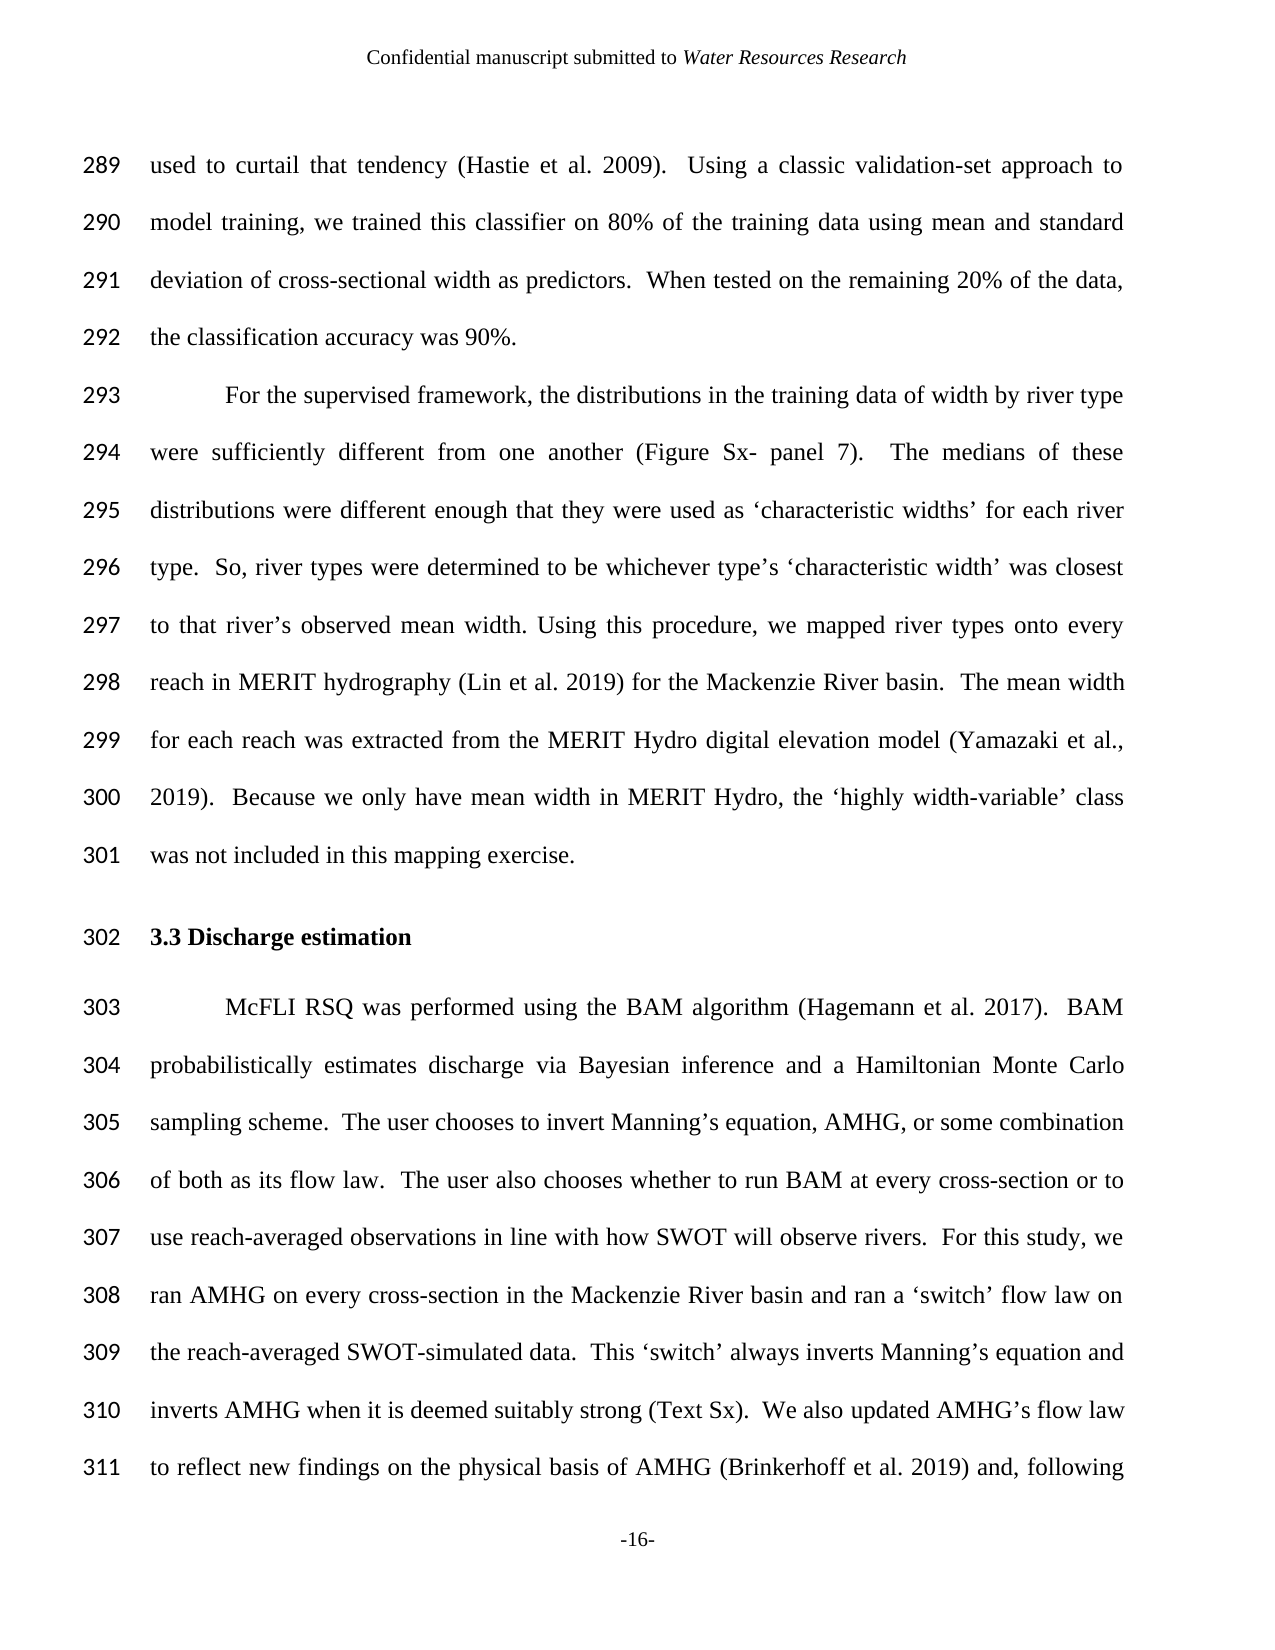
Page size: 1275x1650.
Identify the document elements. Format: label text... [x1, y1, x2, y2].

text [150, 150, 1125, 351]
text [150, 992, 1125, 1481]
subtitle 3.3 Discharge estimation [150, 922, 1125, 951]
text For the supervised framework, the distributions in the training data of width by river type were sufficiently different from one another (Figure Sx- panel 7). The medians of these distributions were different enough that they were used as ‘characteristic widths’ for each river type. So, river types were determined to be whichever type’s ‘characteristic width’ was closest to that river’s observed mean width. Using this procedure, we mapped river types onto every reach in MERIT hydrography (Lin et al. 2019) for the Mackenzie River basin. The mean width for each reach was extracted from the MERIT Hydro digital elevation model (Yamazaki et al., 2019). Because we only have mean width in MERIT Hydro, the ‘highly width-variable’ class was not included in this mapping exercise. [150, 380, 1125, 869]
